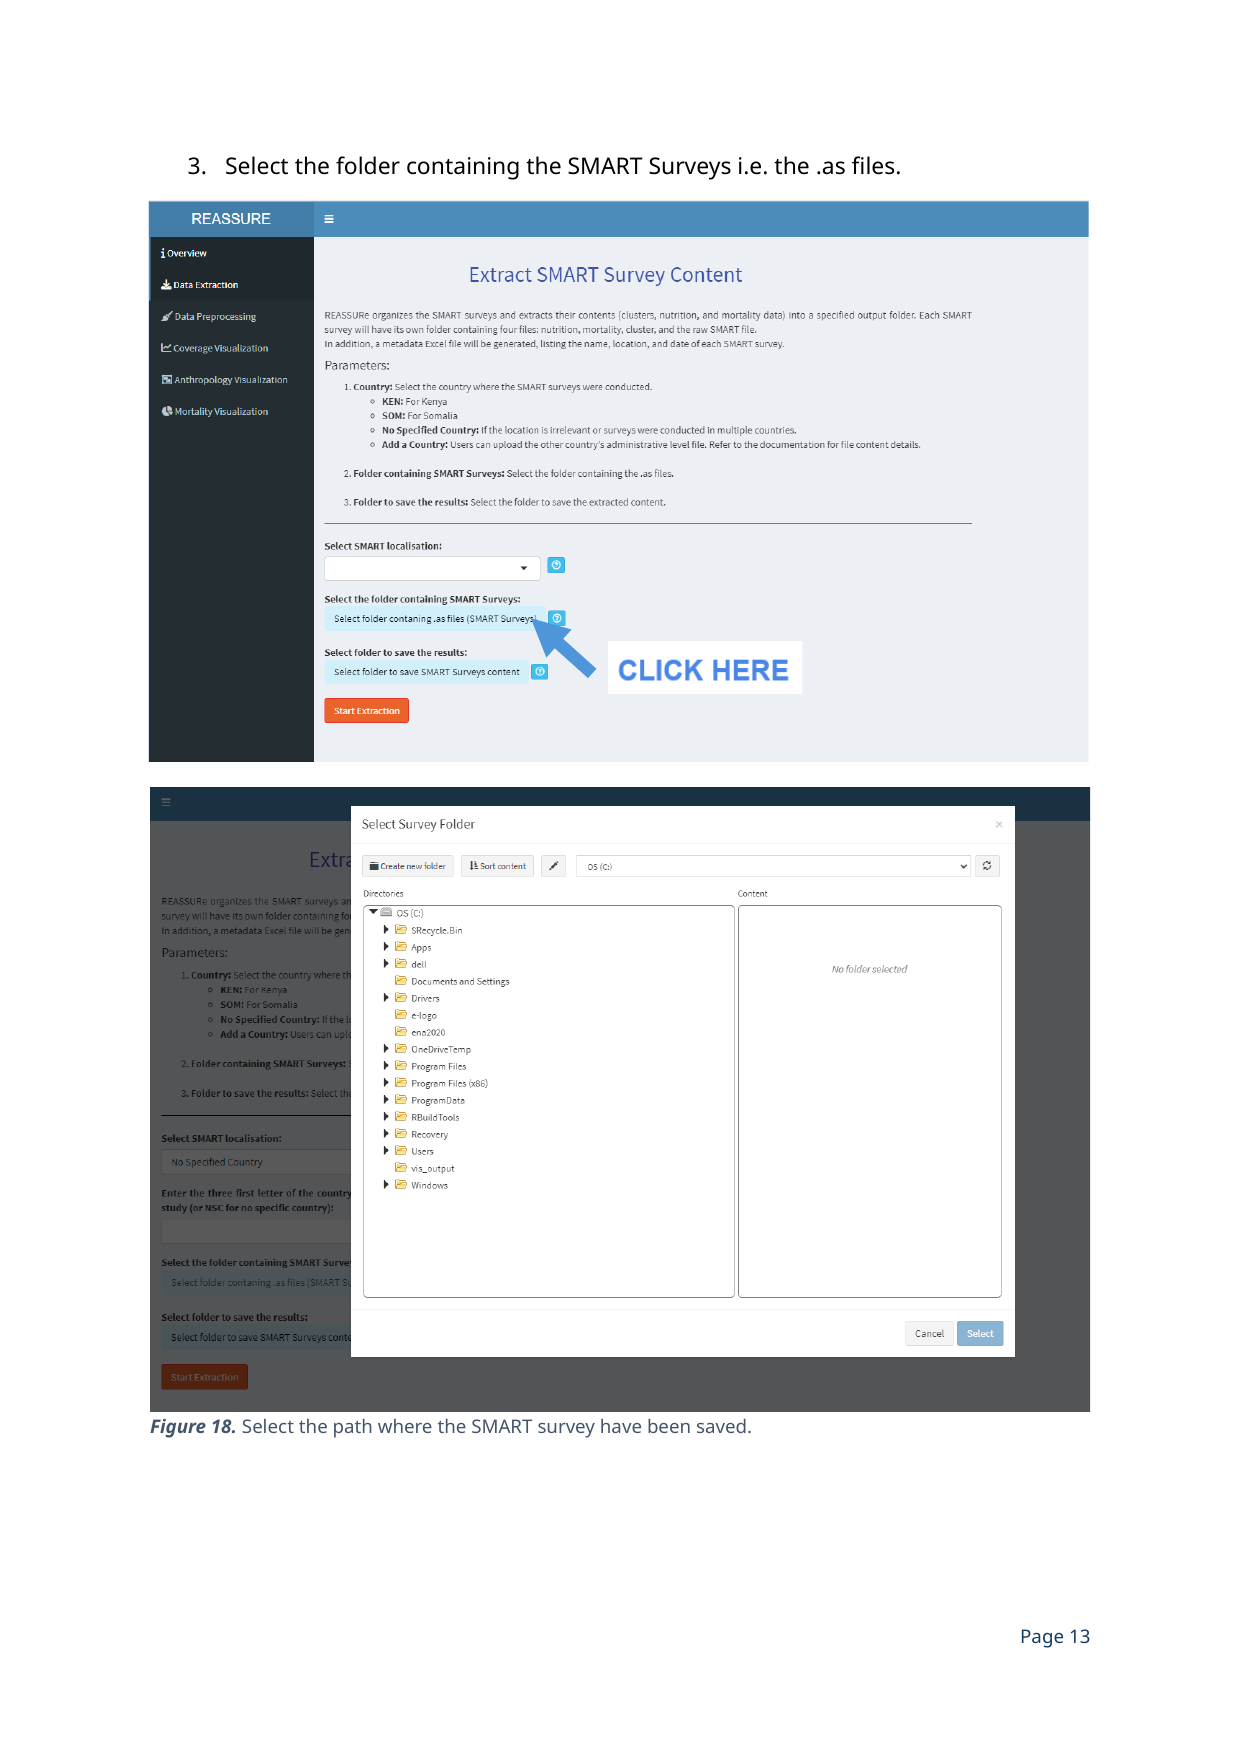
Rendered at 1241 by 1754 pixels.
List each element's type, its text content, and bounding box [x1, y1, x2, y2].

list Select the folder containing the SMART Surveys i.e. the .as files. [187, 150, 1090, 181]
text Figure 18. Select the path where the SMART survey have been saved. [150, 1412, 1090, 1439]
picture [148, 200, 1089, 762]
picture [150, 787, 1091, 1412]
